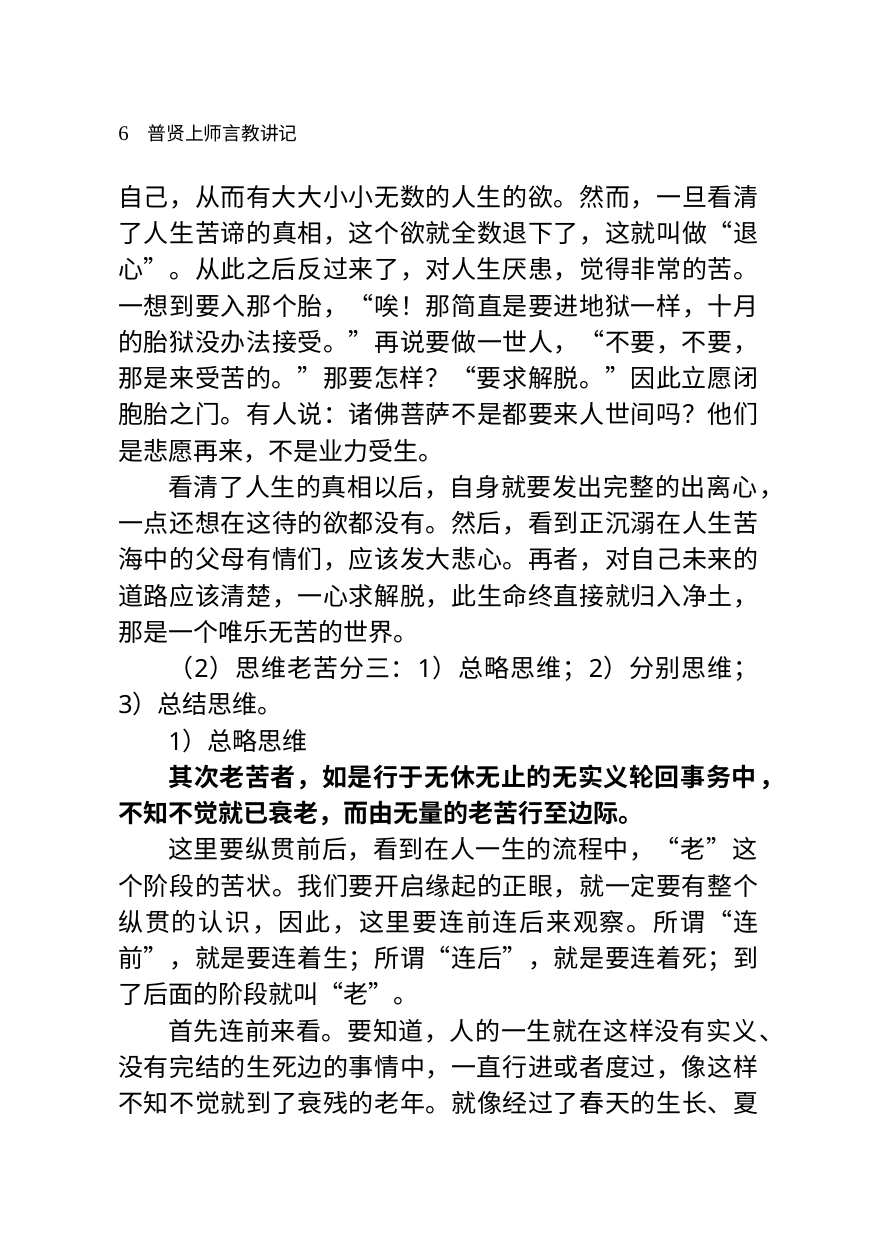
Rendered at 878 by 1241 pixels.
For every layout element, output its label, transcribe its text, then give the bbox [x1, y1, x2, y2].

text 这里要纵贯前后，看到在人一生的流程中，“老”这个阶段的苦状。我们要开启缘起的正眼，就一定要有整个纵贯的认识，因此，这里要连前连后来观察。所谓“连前”，就是要连着生；所谓“连后”，就是要连着死；到了后面的阶段就叫“老”。 [118, 830, 759, 1011]
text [118, 1011, 759, 1120]
text 其次老苦者，如是行于无休无止的无实义轮回事务中，不知不觉就已衰老，而由无量的老苦行至边际。 [118, 757, 759, 830]
text 看清了人生的真相以后，自身就要发出完整的出离心，一点还想在这待的欲都没有。然后，看到正沉溺在人生苦海中的父母有情们，应该发大悲心。再者，对自己未来的道路应该清楚，一心求解脱，此生命终直接就归入净土，那是一个唯乐无苦的世界。 [118, 467, 759, 648]
text 1）总略思维 [118, 721, 759, 757]
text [118, 177, 759, 467]
text （2）思维老苦分三：1）总略思维；2）分别思维；3）总结思维。 [118, 648, 759, 721]
